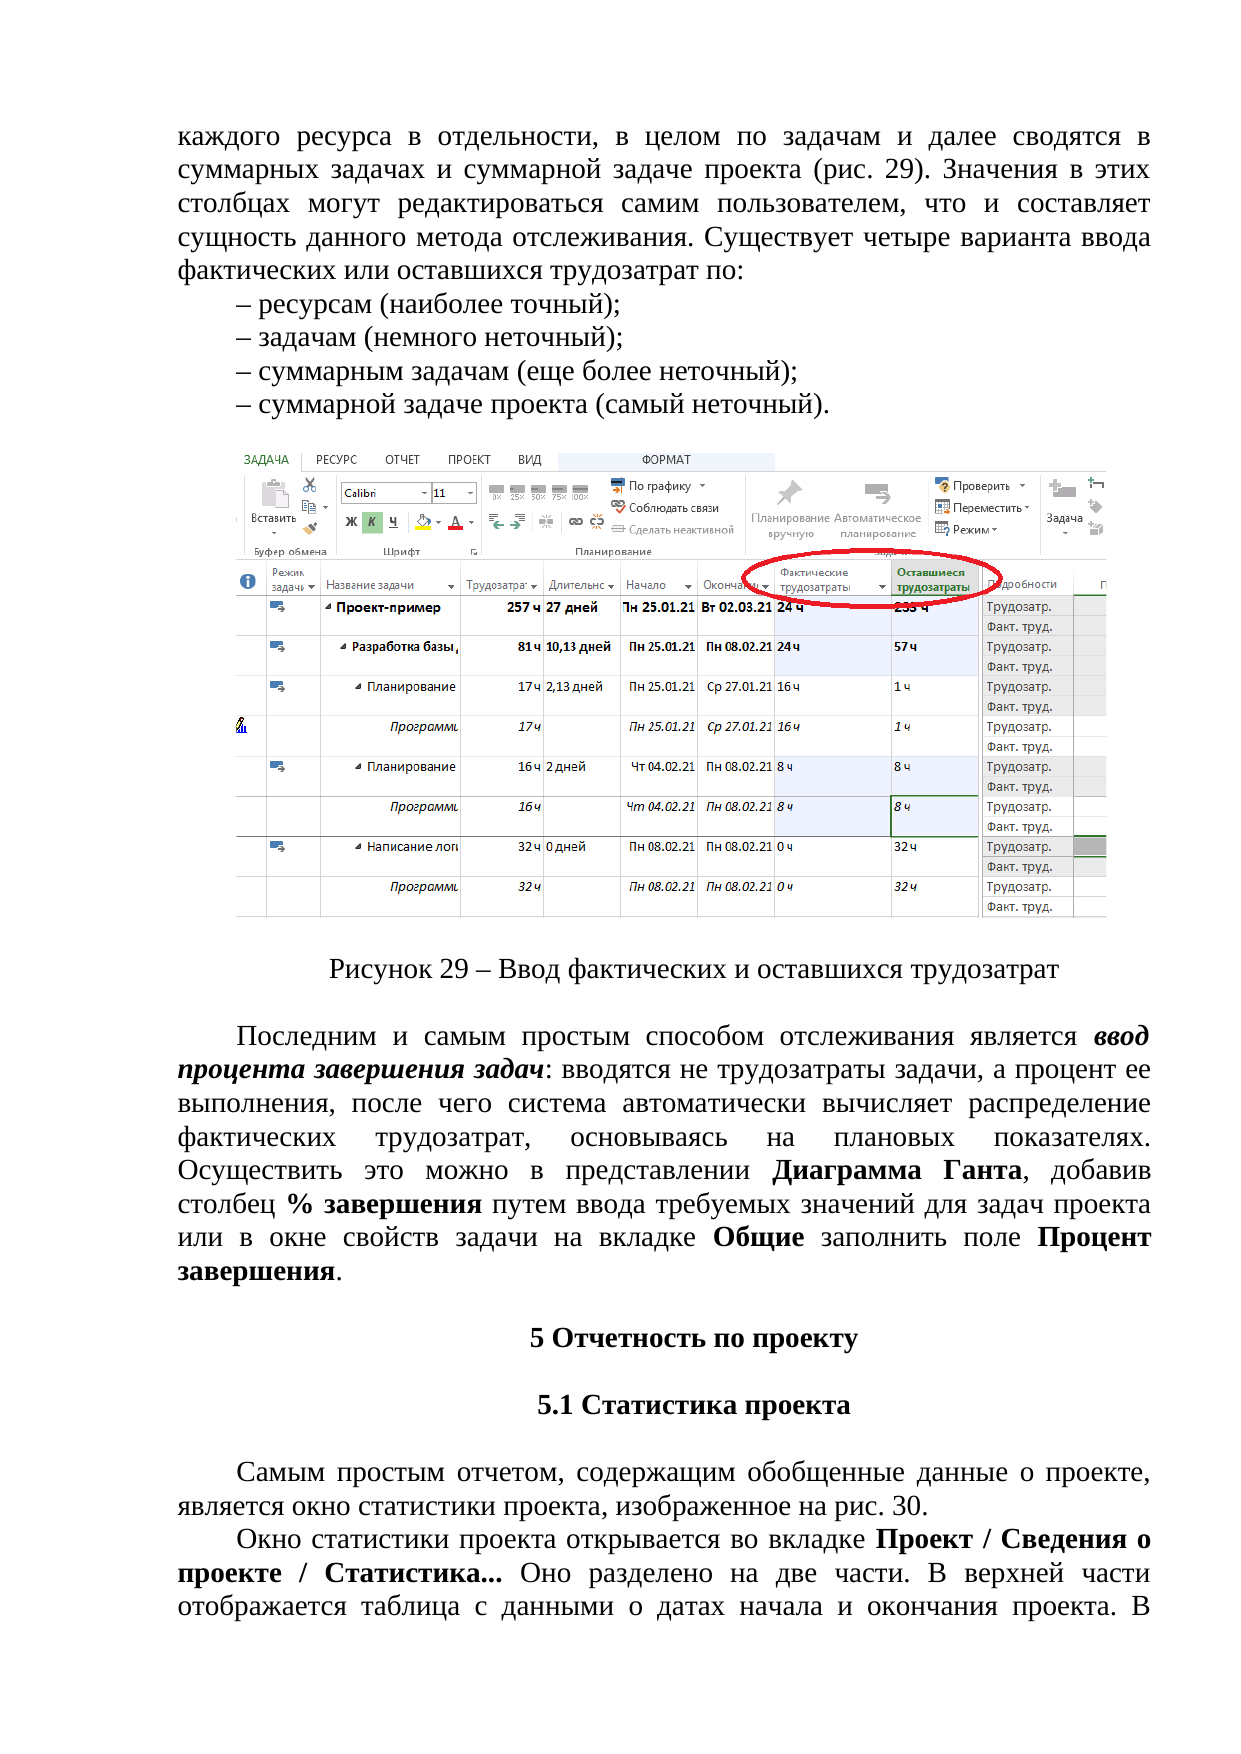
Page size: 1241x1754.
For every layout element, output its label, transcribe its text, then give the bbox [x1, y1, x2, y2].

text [177, 1521, 1152, 1622]
text – суммарным задачам (еще более неточный); [177, 353, 1152, 386]
text Рисунок 29 – Ввод фактических и оставшихся трудозатрат [177, 951, 1152, 984]
text 5 Отчетность по проекту [177, 1320, 1152, 1353]
text – задачам (немного неточный); [177, 319, 1152, 353]
text Самым простым отчетом, содержащим обобщенные данные о проекте, является окно статистики проекта, изображенное на рис. 30. [177, 1454, 1152, 1521]
picture [236, 453, 1107, 918]
text 5.1 Статистика проекта [177, 1387, 1152, 1421]
text – суммарной задаче проекта (самый неточный). [177, 386, 1152, 420]
text Последним и самым простым способом отслеживания является ввод процента завершения задач: вводятся не трудозатраты задачи, а процент ее выполнения, после чего система автоматически вычисляет распределение фактических трудозатрат, основываясь на плановых показателях. Осуществить это можно в представлении Диаграмма Ганта, добавив столбец % завершения путем ввода требуемых значений для задач проекта или в окне свойств задачи на вкладке Общие заполнить поле Процент завершения. [177, 1018, 1152, 1286]
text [177, 118, 1152, 286]
text – ресурсам (наиболее точный); [177, 286, 1152, 319]
